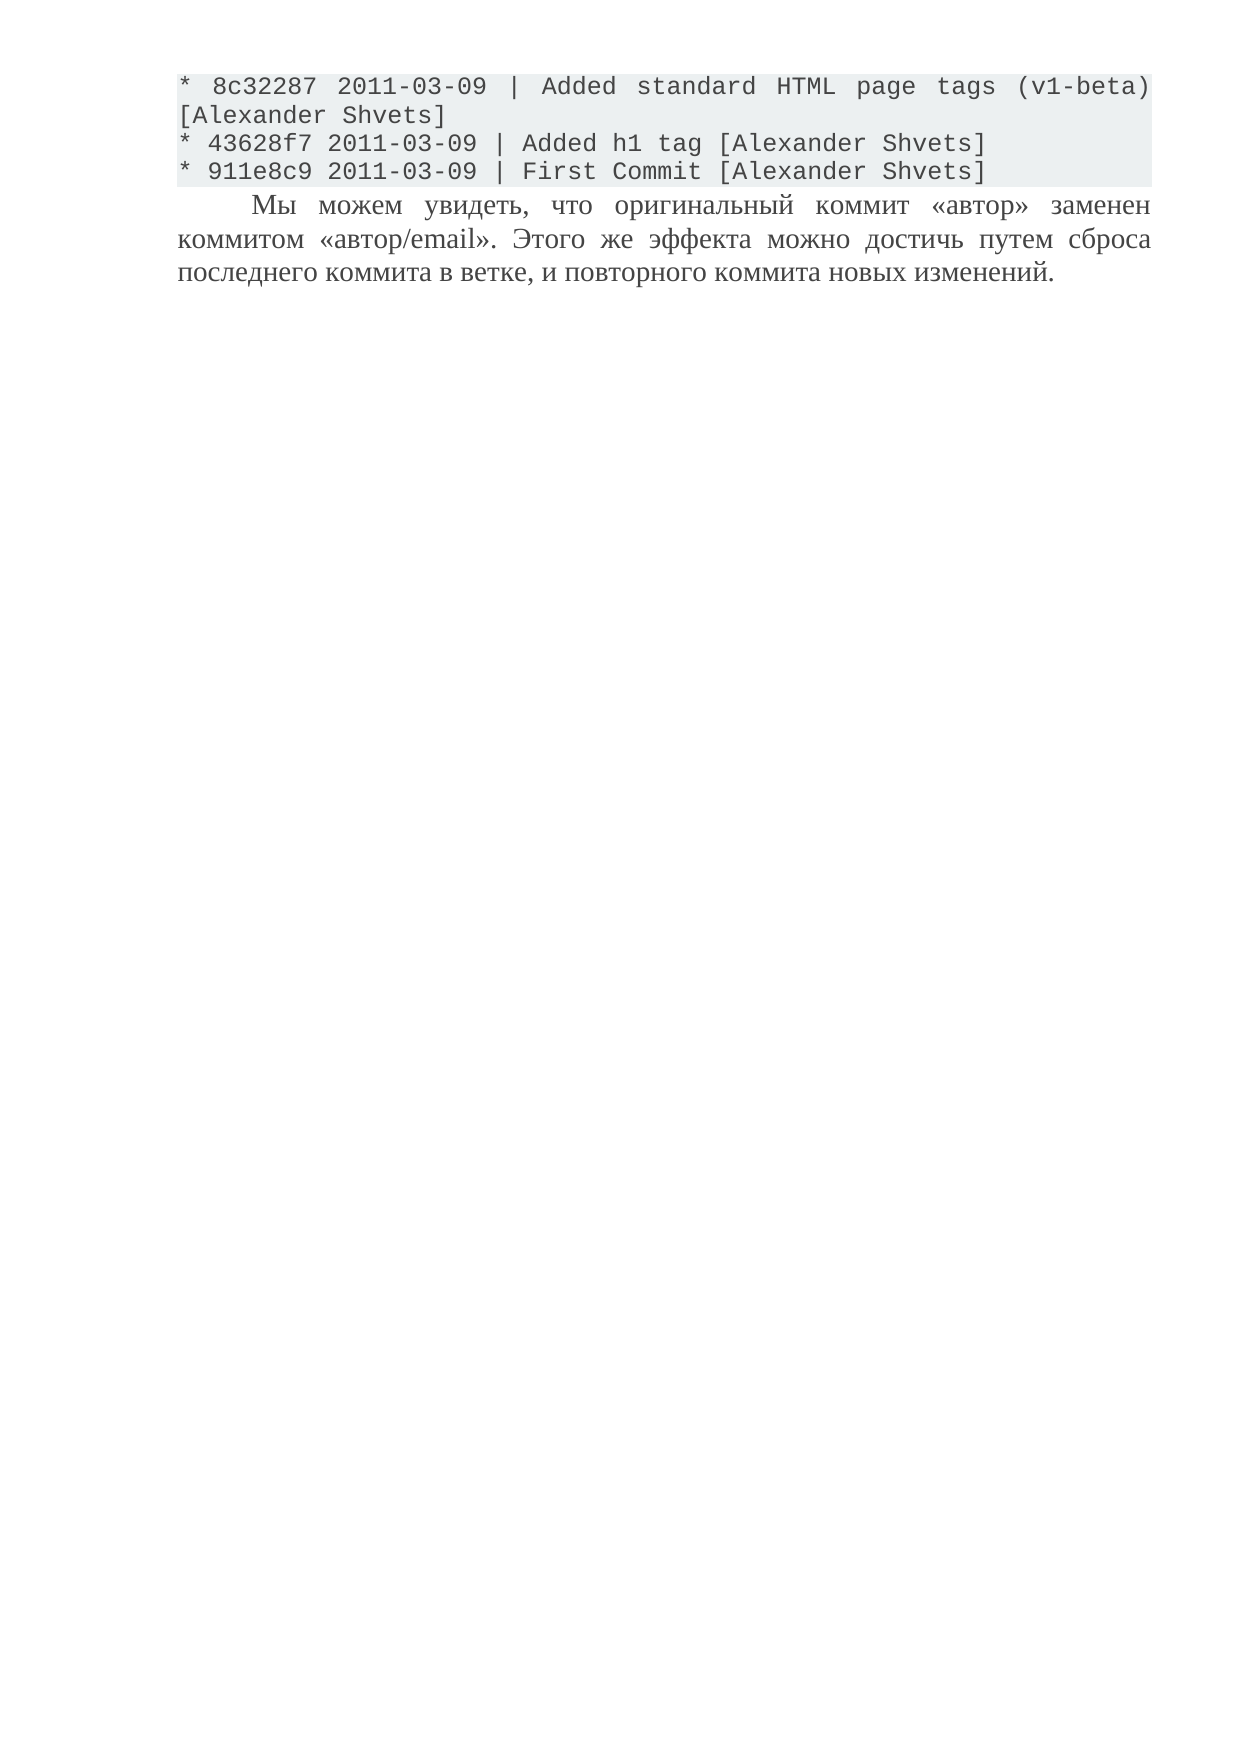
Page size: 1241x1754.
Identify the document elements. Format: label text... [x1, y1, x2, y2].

text * 8c32287 2011-03-09 | Added standard HTML page tags (v1-beta) [Alexander Shvets] [177, 74, 1152, 131]
text * 43628f7 2011-03-09 | Added h1 tag [Alexander Shvets] [177, 131, 1152, 159]
text Мы можем увидеть, что оригинальный коммит «автор» заменен коммитом «автор/email». Этого же эффекта можно достичь путем сброса последнего коммита в ветке, и повторного коммита новых изменений. [177, 187, 1152, 288]
text * 911e8c9 2011-03-09 | First Commit [Alexander Shvets] [177, 159, 1152, 187]
